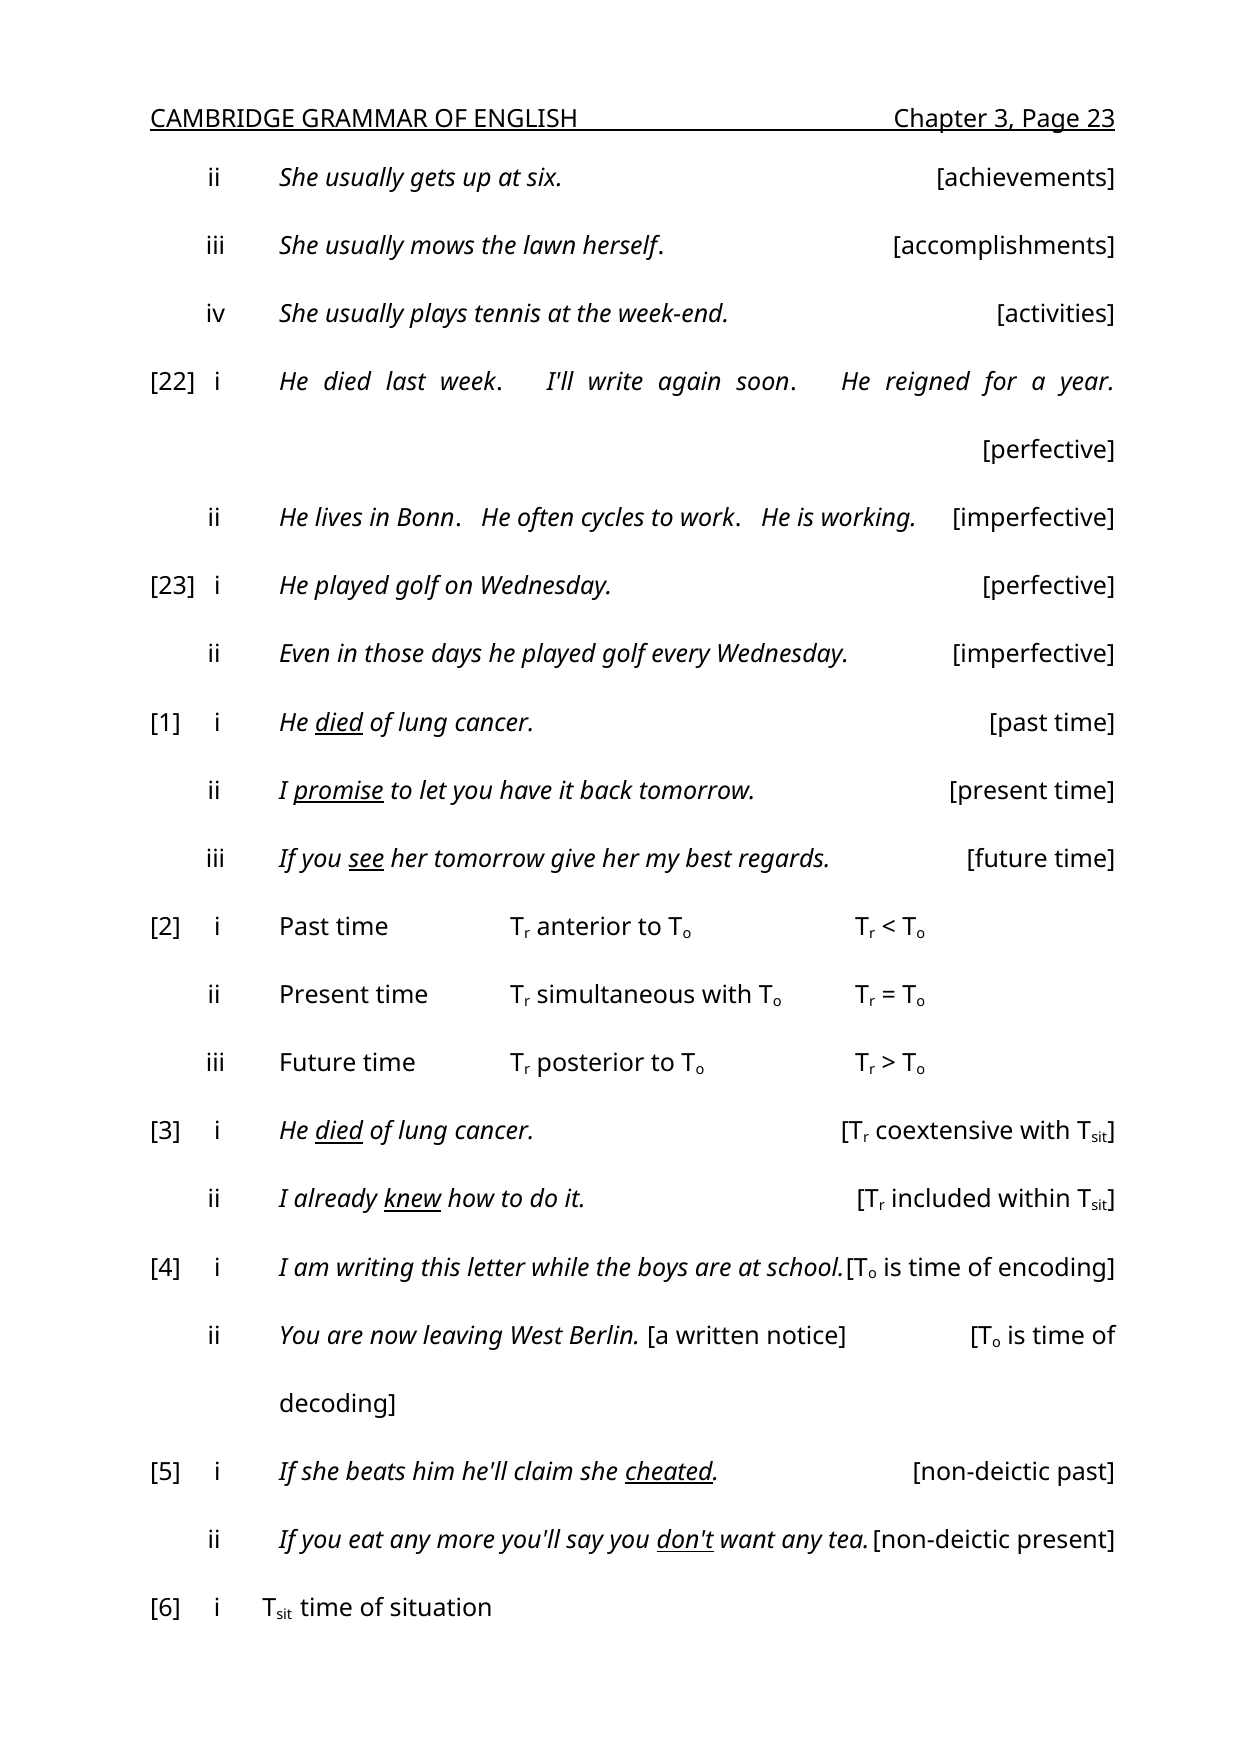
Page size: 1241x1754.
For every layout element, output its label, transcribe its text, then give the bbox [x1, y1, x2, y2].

text ii I promise to let you have it back tomorrow. [present time] [205, 772, 1115, 806]
text [2] i Past time Tr anterior to To Tr < To [150, 909, 1115, 943]
text ii She usually gets up at six. [achievements] [205, 159, 1115, 193]
text [4] i I am writing this letter while the boys are at school. [To is time of encoding] [150, 1249, 1115, 1283]
text iv She usually plays tennis at the week-end. [activities] [205, 296, 1115, 329]
text ii He lives in Bonn. He often cycles to work. He is working. [imperfective] [205, 500, 1115, 534]
text [22] i He died last week. I'll write again soon. He reigned for a year. [perfective] [150, 364, 1115, 466]
text [3] i He died of lung cancer. [Tr coextensive with Tsit] [150, 1113, 1115, 1147]
text [1] i He died of lung cancer. [past time] [150, 704, 1115, 738]
text [23] i He played golf on Wednesday. [perfective] [150, 568, 1115, 602]
text ii Even in those days he played golf every Wednesday. [imperfective] [205, 636, 1115, 670]
text iii Future time Tr posterior to To Tr > To [205, 1045, 1115, 1079]
text iii She usually mows the lawn herself. [accomplishments] [205, 227, 1115, 261]
text ii You are now leaving West Berlin. [a written notice] [To is time of decoding] [205, 1317, 1115, 1419]
text ii If you eat any more you'll say you don't want any tea. [non-deictic present] [205, 1522, 1115, 1556]
text [5] i If she beats him he'll claim she cheated. [non-deictic past] [150, 1454, 1115, 1488]
text ii Present time Tr simultaneous with To Tr = To [205, 977, 1115, 1011]
text [6] i Tsit time of situation [150, 1590, 1115, 1624]
text iii If you see her tomorrow give her my best regards. [future time] [205, 841, 1115, 874]
text ii I already knew how to do it. [Tr included within Tsit] [205, 1181, 1115, 1215]
